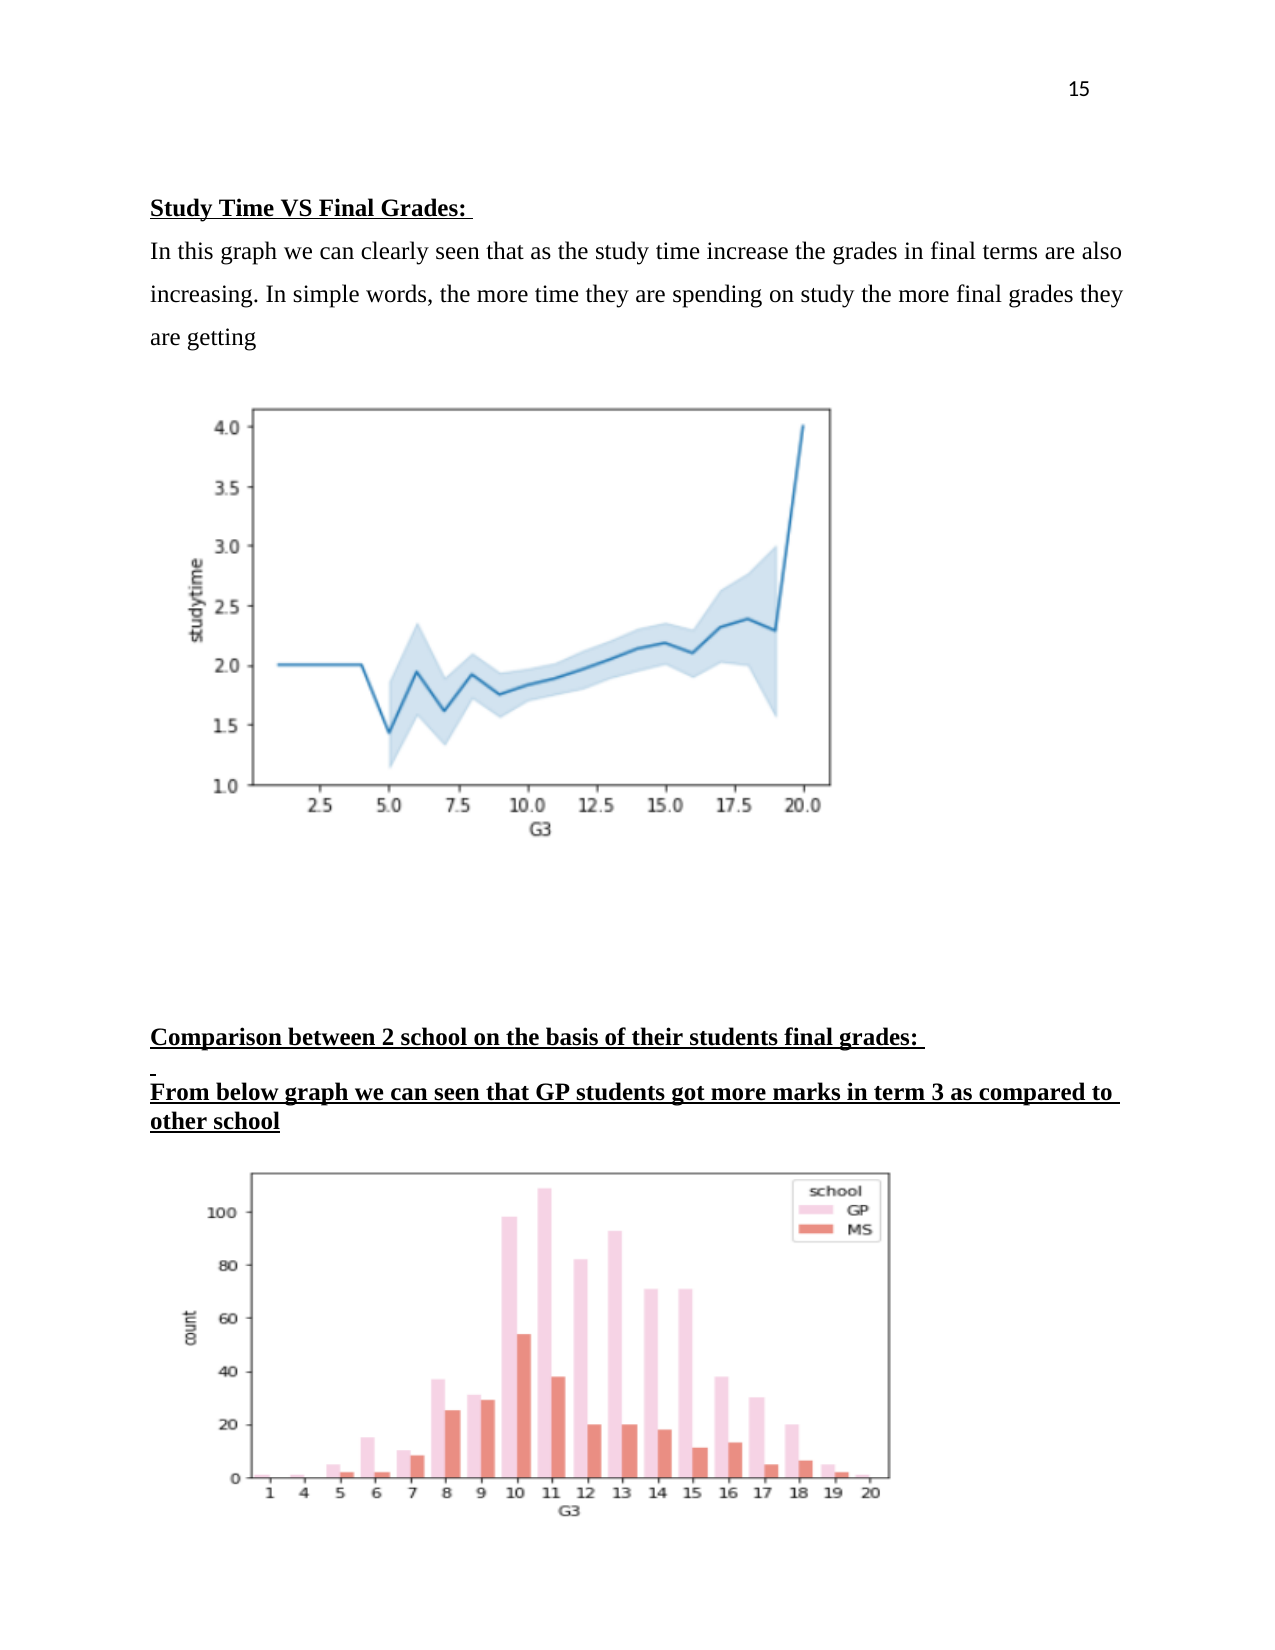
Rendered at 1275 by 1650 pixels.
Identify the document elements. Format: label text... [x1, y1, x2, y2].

text In this graph we can clearly seen that as the study time increase the grades in final terms are also increasing. In simple words, the more time they are spending on study the more final grades they are getting [150, 236, 1125, 351]
text Comparison between 2 school on the basis of their students final grades: [150, 1022, 1125, 1051]
text Study Time VS Final Grades: [150, 193, 1125, 222]
text From below graph we can seen that GP students got more marks in term 3 as compared to other school [150, 1077, 1125, 1135]
picture [150, 397, 951, 872]
picture [150, 1164, 941, 1537]
